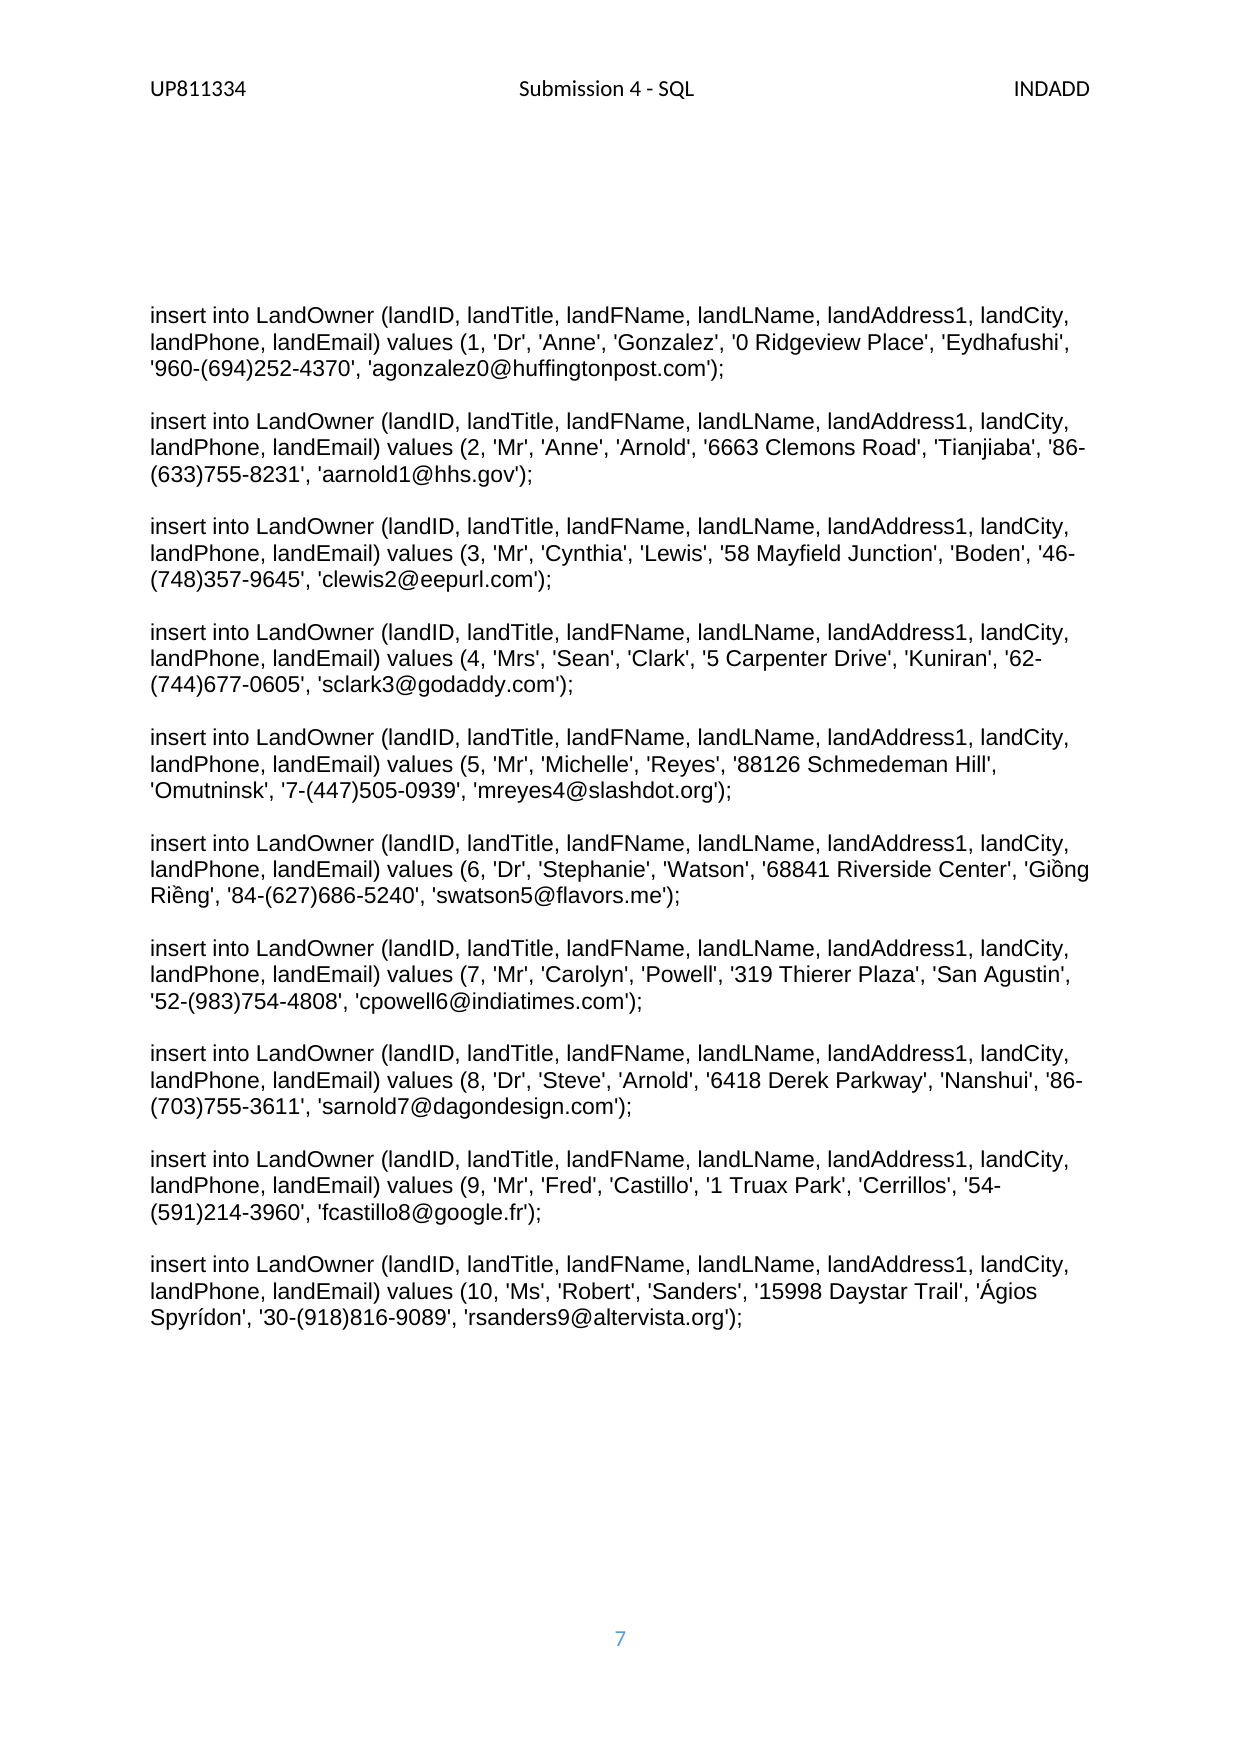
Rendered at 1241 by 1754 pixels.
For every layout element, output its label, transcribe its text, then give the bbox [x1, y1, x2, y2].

text insert into LandOwner (landID, landTitle, landFName, landLName, landAddress1, landCity, landPhone, landEmail) values (5, 'Mr', 'Michelle', 'Reyes', '88126 Schmedeman Hill', 'Omutninsk', '7-(447)505-0939', 'mreyes4@slashdot.org'); [150, 724, 1090, 803]
text insert into LandOwner (landID, landTitle, landFName, landLName, landAddress1, landCity, landPhone, landEmail) values (6, 'Dr', 'Stephanie', 'Watson', '68841 Riverside Center', 'Giồng Riềng', '84-(627)686-5240', 'swatson5@flavors.me'); [150, 829, 1090, 909]
text insert into LandOwner (landID, landTitle, landFName, landLName, landAddress1, landCity, landPhone, landEmail) values (10, 'Ms', 'Robert', 'Sanders', '15998 Daystar Trail', 'Ágios Spyrídon', '30-(918)816-9089', 'rsanders9@altervista.org'); [150, 1251, 1090, 1330]
text insert into LandOwner (landID, landTitle, landFName, landLName, landAddress1, landCity, landPhone, landEmail) values (3, 'Mr', 'Cynthia', 'Lewis', '58 Mayfield Junction', 'Boden', '46-(748)357-9645', 'clewis2@eepurl.com'); [150, 513, 1090, 592]
text insert into LandOwner (landID, landTitle, landFName, landLName, landAddress1, landCity, landPhone, landEmail) values (8, 'Dr', 'Steve', 'Arnold', '6418 Derek Parkway', 'Nanshui', '86-(703)755-3611', 'sarnold7@dagondesign.com'); [150, 1040, 1090, 1119]
text insert into LandOwner (landID, landTitle, landFName, landLName, landAddress1, landCity, landPhone, landEmail) values (1, 'Dr', 'Anne', 'Gonzalez', '0 Ridgeview Place', 'Eydhafushi', '960-(694)252-4370', 'agonzalez0@huffingtonpost.com'); [150, 302, 1090, 382]
text insert into LandOwner (landID, landTitle, landFName, landLName, landAddress1, landCity, landPhone, landEmail) values (9, 'Mr', 'Fred', 'Castillo', '1 Truax Park', 'Cerrillos', '54-(591)214-3960', 'fcastillo8@google.fr'); [150, 1146, 1090, 1225]
text insert into LandOwner (landID, landTitle, landFName, landLName, landAddress1, landCity, landPhone, landEmail) values (4, 'Mrs', 'Sean', 'Clark', '5 Carpenter Drive', 'Kuniran', '62-(744)677-0605', 'sclark3@godaddy.com'); [150, 619, 1090, 698]
text insert into LandOwner (landID, landTitle, landFName, landLName, landAddress1, landCity, landPhone, landEmail) values (7, 'Mr', 'Carolyn', 'Powell', '319 Thierer Plaza', 'San Agustin', '52-(983)754-4808', 'cpowell6@indiatimes.com'); [150, 935, 1090, 1014]
text insert into LandOwner (landID, landTitle, landFName, landLName, landAddress1, landCity, landPhone, landEmail) values (2, 'Mr', 'Anne', 'Arnold', '6663 Clemons Road', 'Tianjiaba', '86-(633)755-8231', 'aarnold1@hhs.gov'); [150, 408, 1090, 487]
